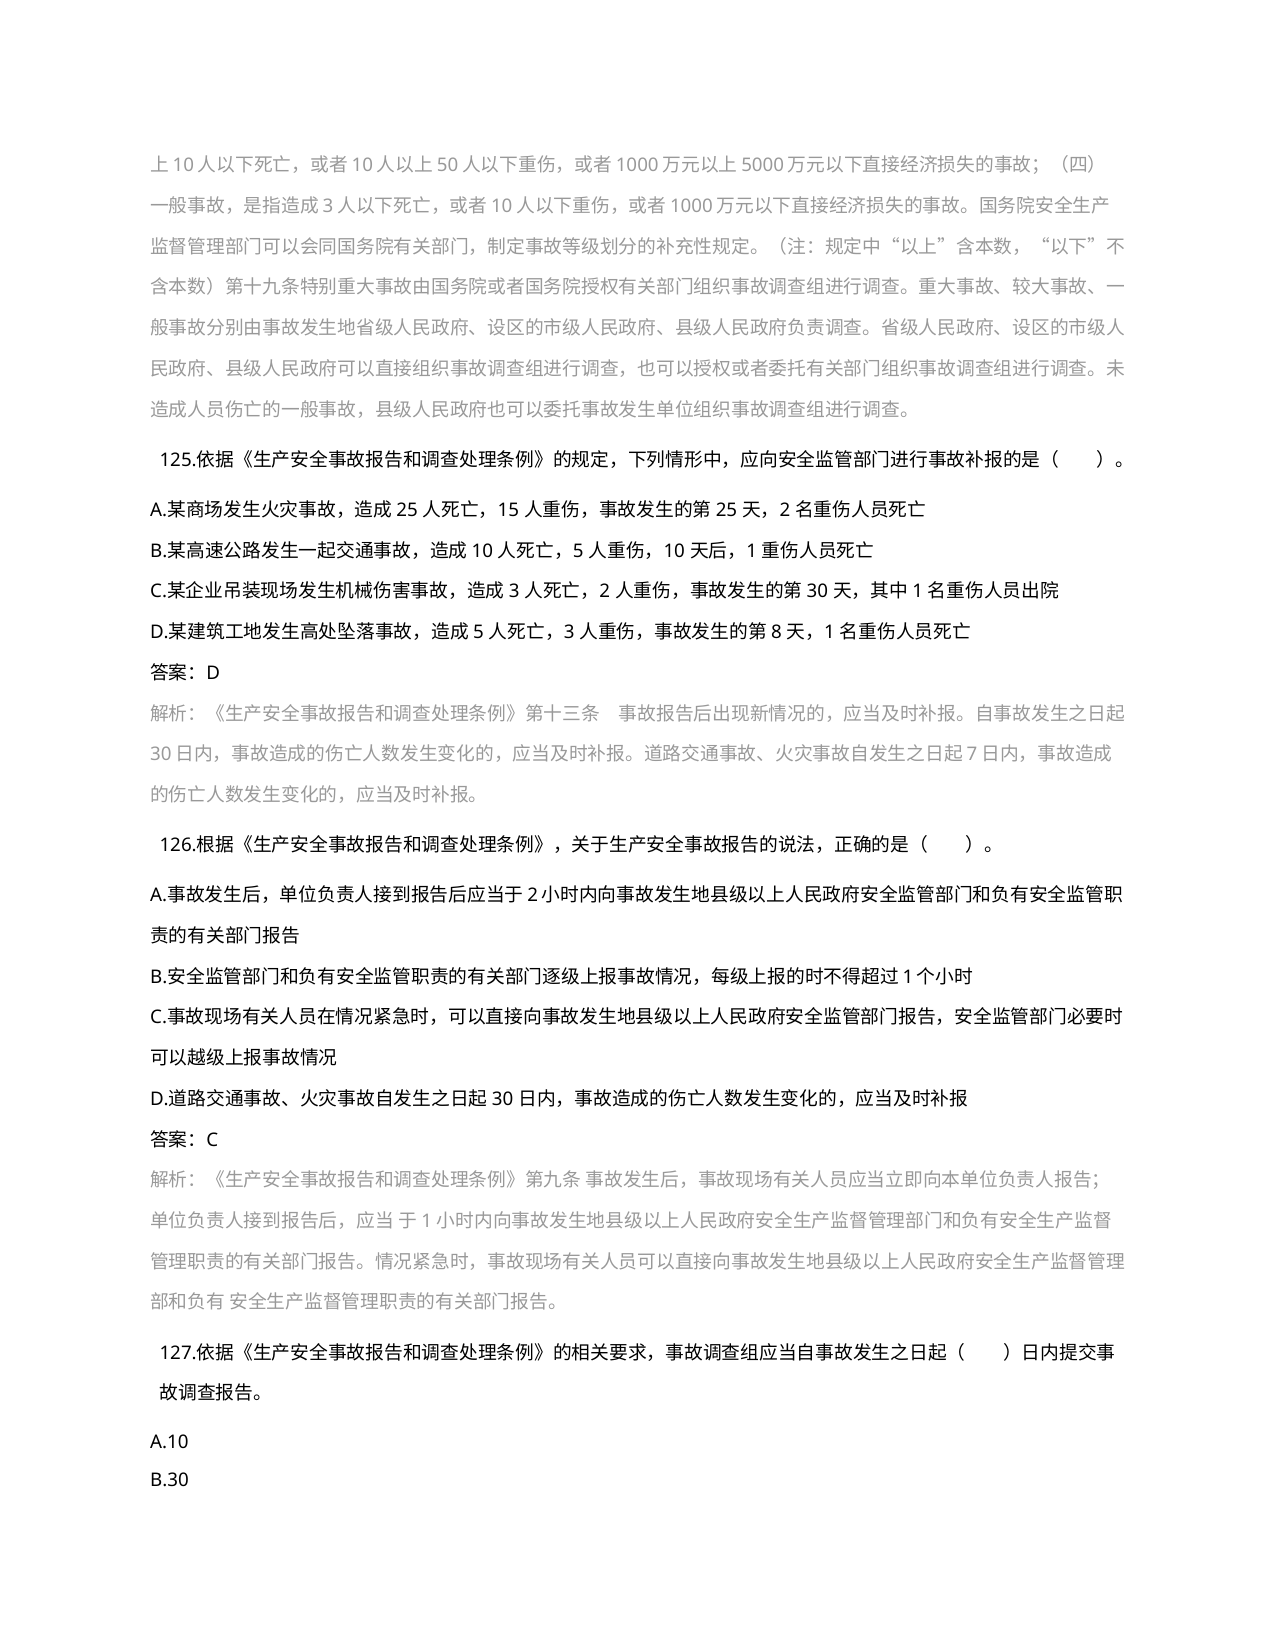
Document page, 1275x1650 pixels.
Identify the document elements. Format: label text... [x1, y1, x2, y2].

text A.某商场发生火灾事故，造成 25 人死亡，15 人重伤，事故发生的第 25 天，2 名重伤人员死亡 [150, 494, 1125, 522]
text 127.依据《生产安全事故报告和调查处理条例》的相关要求，事故调查组应当自事故发生之日起（ ）日内提交事故调查报告。 [159, 1337, 1116, 1405]
text 解析：《生产安全事故报告和调查处理条例》第十三条 事故报告后出现新情况的，应当及时补报。自事故发生之日起30日内，事故造成的伤亡人数发生变化的，应当及时补报。道路交通事故、火灾事故自发生之日起7日内，事故造成的伤亡人数发生变化的，应当及时补报。 [150, 698, 1125, 807]
text C.事故现场有关人员在情况紧急时，可以直接向事故发生地县级以上人民政府安全监管部门报告，安全监管部门必要时可以越级上报事故情况 [150, 1002, 1125, 1070]
text 125.依据《生产安全事故报告和调查处理条例》的规定，下列情形中，应向安全监管部门进行事故补报的是（ ）。 [159, 444, 1116, 472]
text D.某建筑工地发生高处坠落事故，造成 5 人死亡，3 人重伤，事故发生的第 8 天，1 名重伤人员死亡 [150, 617, 1125, 644]
text 126.根据《生产安全事故报告和调查处理条例》，关于生产安全事故报告的说法，正确的是（ ）。 [159, 830, 1116, 857]
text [150, 150, 1125, 422]
text C.某企业吊装现场发生机械伤害事故，造成 3 人死亡，2 人重伤，事故发生的第 30 天，其中 1 名重伤人员出院 [150, 576, 1125, 603]
text 答案：D [150, 657, 1125, 685]
text A.事故发生后，单位负责人接到报告后应当于2小时内向事故发生地县级以上人民政府安全监管部门和负有安全监管职责的有关部门报告 [150, 880, 1125, 948]
text A.10 [150, 1428, 1125, 1454]
text 解析：《生产安全事故报告和调查处理条例》第九条 事故发生后，事故现场有关人员应当立即向本单位负责人报告；单位负责人接到报告后，应当 于 1 小时内向事故发生地县级以上人民政府安全生产监督管理部门和负有安全生产监督管理职责的有关部门报告。情况紧急时，事故现场有关人员可以直接向事故发生地县级以上人民政府安全生产监督管理部和负有 安全生产监督管理职责的有关部门报告。 [150, 1165, 1125, 1314]
text B.安全监管部门和负有安全监管职责的有关部门逐级上报事故情况，每级上报的时不得超过1个小时 [150, 961, 1125, 988]
text D.道路交通事故、火灾事故自发生之日起 30 日内，事故造成的伤亡人数发生变化的，应当及时补报 [150, 1083, 1125, 1111]
text 答案：C [150, 1124, 1125, 1151]
text B.某高速公路发生一起交通事故，造成 10 人死亡，5 人重伤，10 天后，1 重伤人员死亡 [150, 535, 1125, 562]
text B.30 [150, 1466, 1125, 1492]
